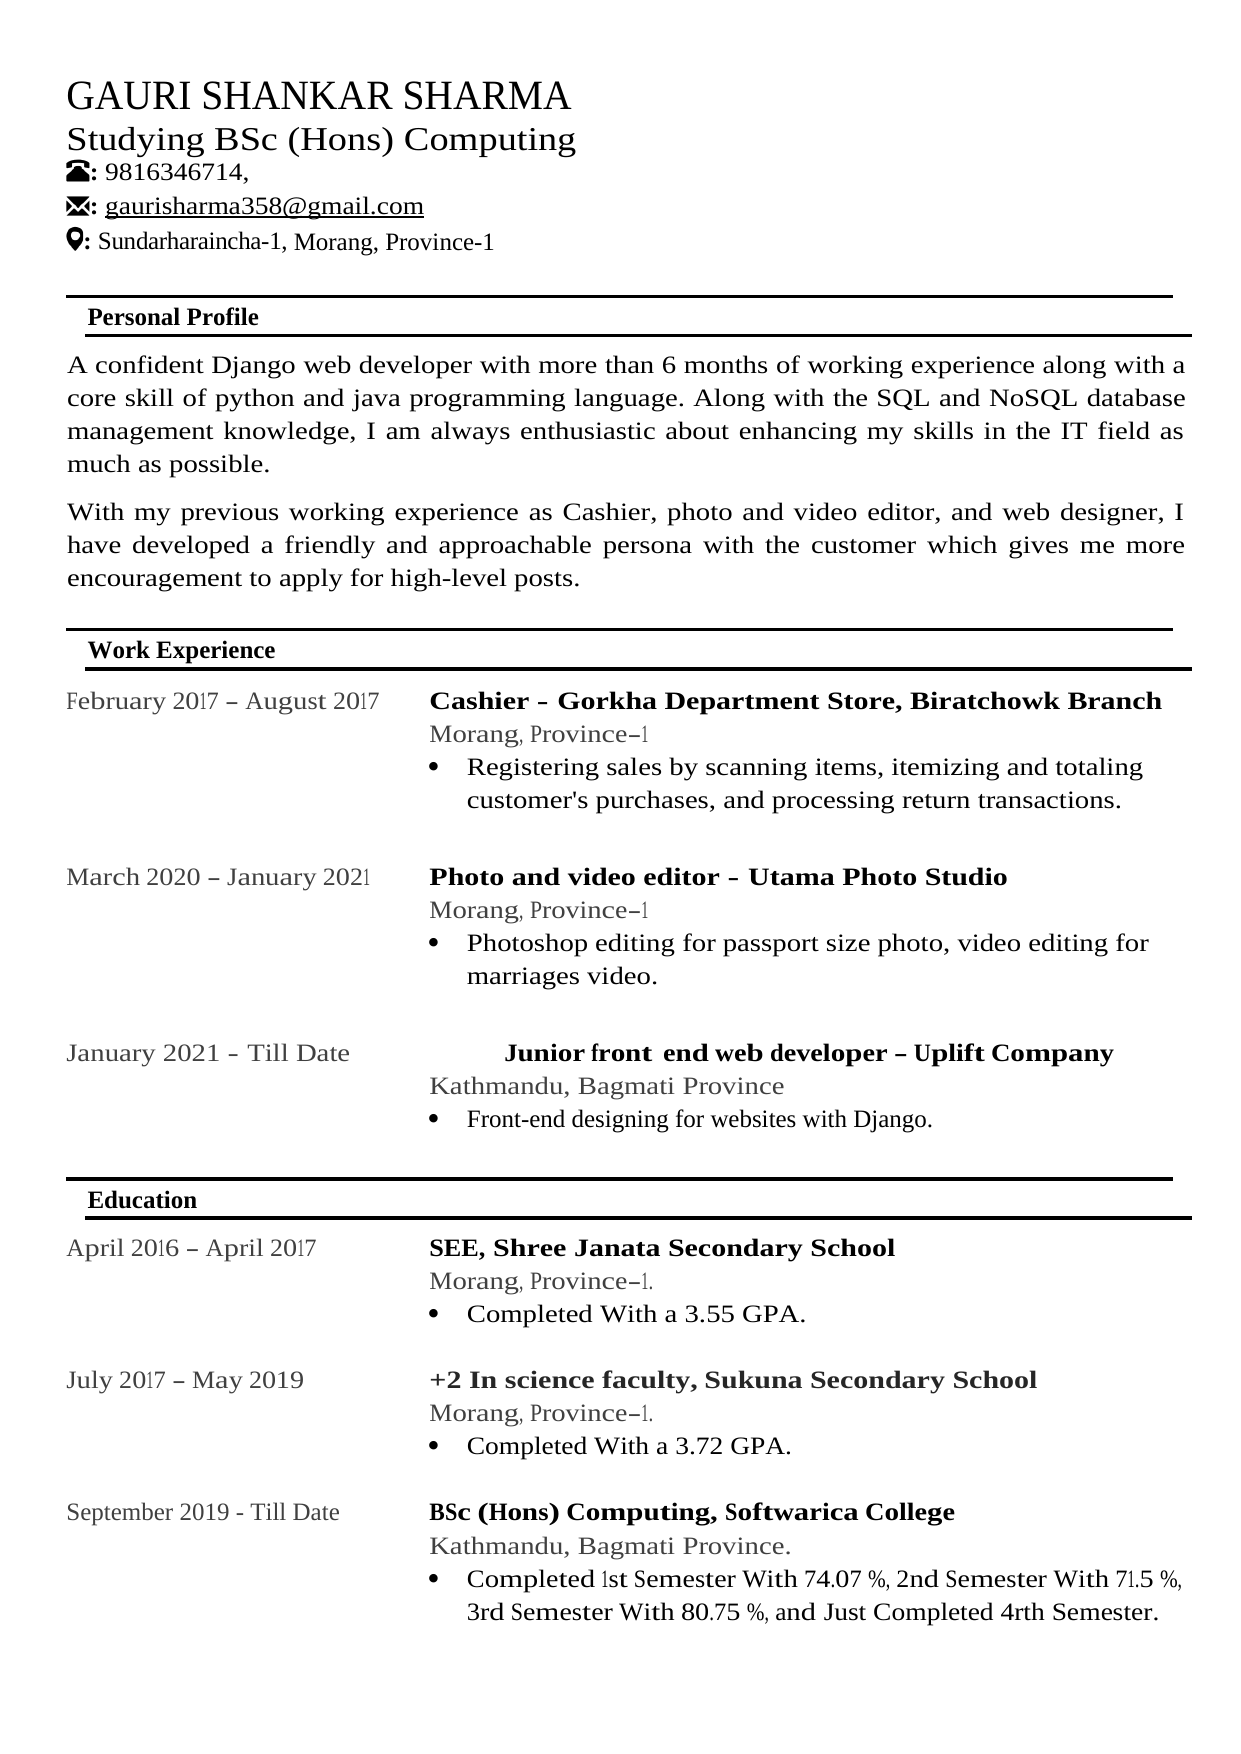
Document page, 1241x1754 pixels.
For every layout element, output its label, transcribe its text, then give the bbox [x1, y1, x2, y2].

text Kathmandu, Bagmati Province [366, 1071, 1186, 1100]
picture [66, 159, 90, 182]
text March 2020 - January 2021 Photo and video editor - Utama Photo Studio [66, 862, 1186, 891]
subtitle Work Experience [87, 623, 1186, 664]
text : 9816346714, [66, 157, 1186, 187]
text February 2017 - August 2017 Cashier - Gorkha Department Store, Biratchowk Branch [66, 686, 1186, 714]
list Completed With a 3.72 GPA. [429, 1431, 1186, 1459]
text A confident Django web developer with more than 6 months of working experience along with a core skill of python and java programming language. Along with the SQL and NoSQL database management knowledge, I am always enthusiastic about enhancing my skills in the IT field as much as possible. [67, 350, 1186, 478]
subtitle Education [87, 1174, 1186, 1213]
list Photoshop editing for passport size photo, video editing for marriages video. [429, 928, 1186, 990]
text July 2017 - May 2019 +2 In science faculty, Sukuna Secondary School [66, 1365, 1186, 1393]
text Morang, Province-1 [429, 719, 1186, 748]
subtitle Personal Profile [87, 291, 1186, 331]
text With my previous working experience as Cashier, photo and video editor, and web designer, I have developed a friendly and approachable persona with the customer which gives me more encouragement to apply for high-level posts. [67, 497, 1186, 592]
list Registering sales by scanning items, itemizing and totaling customer's purchases, and processing return transactions. [429, 752, 1186, 814]
list Completed 1st Semester With 74.07 %, 2nd Semester With 71.5 %, 3rd Semester With 80.75 %, and Just Completed 4rth Semester. [429, 1564, 1186, 1626]
text : gaurisharma358@gmail.com [66, 191, 1186, 221]
list Front-end designing for websites with Django. [429, 1104, 1186, 1133]
text Studying BSc (Hons) Computing [66, 119, 880, 157]
text Morang, Province-1 [366, 895, 1186, 924]
text : Sundarharaincha-1, Morang, Province-1 [66, 226, 1186, 256]
picture [66, 226, 84, 251]
text April 2016 - April 2017 SEE, Shree Janata Secondary School [66, 1233, 1186, 1261]
text Morang, Province-1. [354, 1266, 1186, 1294]
picture [66, 196, 90, 216]
text September 2019 - Till Date BSc (Hons) Computing, Softwarica College [66, 1497, 1186, 1526]
text Kathmandu, Bagmati Province. [354, 1531, 1186, 1560]
text January 2021 - Till Date Junior front end web developer - Uplift Company [66, 1038, 1186, 1067]
list Completed With a 3.55 GPA. [429, 1299, 1186, 1327]
text Morang, Province-1. [354, 1398, 1186, 1427]
text GAURI SHANKAR SHARMA [66, 71, 880, 119]
